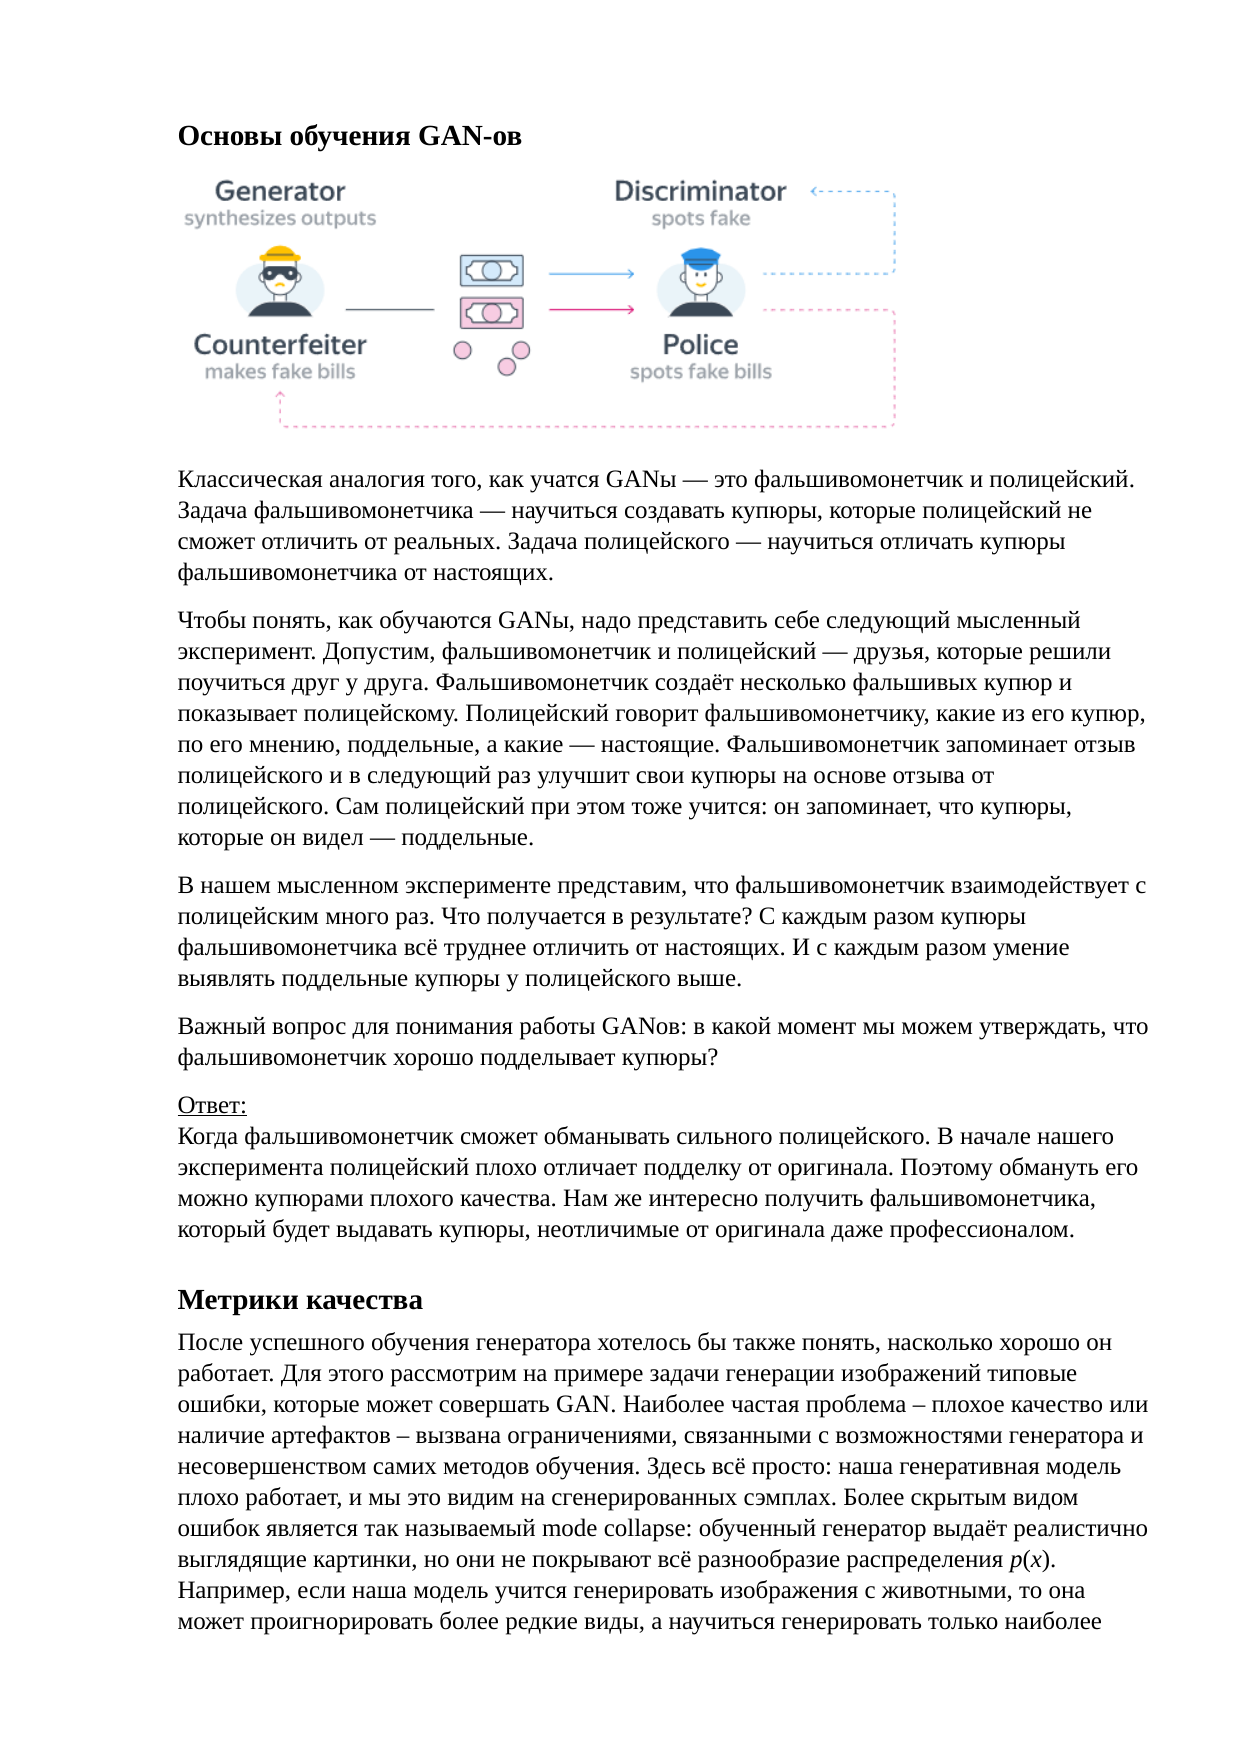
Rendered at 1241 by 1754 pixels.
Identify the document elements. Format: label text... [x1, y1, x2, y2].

picture [177, 162, 912, 446]
text Важный вопрос для понимания работы GANов: в какой момент мы можем утверждать, что фальшивомонетчик хорошо подделывает купюры? [177, 1011, 1152, 1071]
text Классическая аналогия того, как учатся GANы — это фальшивомонетчик и полицейский. Задача фальшивомонетчика — научиться создавать купюры, которые полицейский не сможет отличить от реальных. Задача полицейского — научиться отличать купюры фальшивомонетчика от настоящих. [177, 464, 1152, 586]
subtitle Основы обучения GAN-ов [177, 118, 1152, 152]
text Ответ: Когда фальшивомонетчик сможет обманывать сильного полицейского. В начале нашего эксперимента полицейский плохо отличает подделку от оригинала. Поэтому обмануть его можно купюрами плохого качества. Нам же интересно получить фальшивомонетчика, который будет выдавать купюры, неотличимые от оригинала даже профессионалом. [177, 1090, 1152, 1243]
subtitle Метрики качества [177, 1282, 1152, 1316]
text В нашем мысленном эксперименте представим, что фальшивомонетчик взаимодействует с полицейским много раз. Что получается в результате? С каждым разом купюры фальшивомонетчика всё труднее отличить от настоящих. И с каждым разом умение выявлять поддельные купюры у полицейского выше. [177, 870, 1152, 992]
text Чтобы понять, как обучаются GANы, надо представить себе следующий мысленный эксперимент. Допустим, фальшивомонетчик и полицейский — друзья, которые решили поучиться друг у друга. Фальшивомонетчик создаёт несколько фальшивых купюр и показывает полицейскому. Полицейский говорит фальшивомонетчику, какие из его купюр, по его мнению, поддельные, а какие — настоящие. Фальшивомонетчик запоминает отзыв полицейского и в следующий раз улучшит свои купюры на основе отзыва от полицейского. Сам полицейский при этом тоже учится: он запоминает, что купюры, которые он видел — поддельные. [177, 605, 1152, 851]
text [177, 1327, 1152, 1635]
